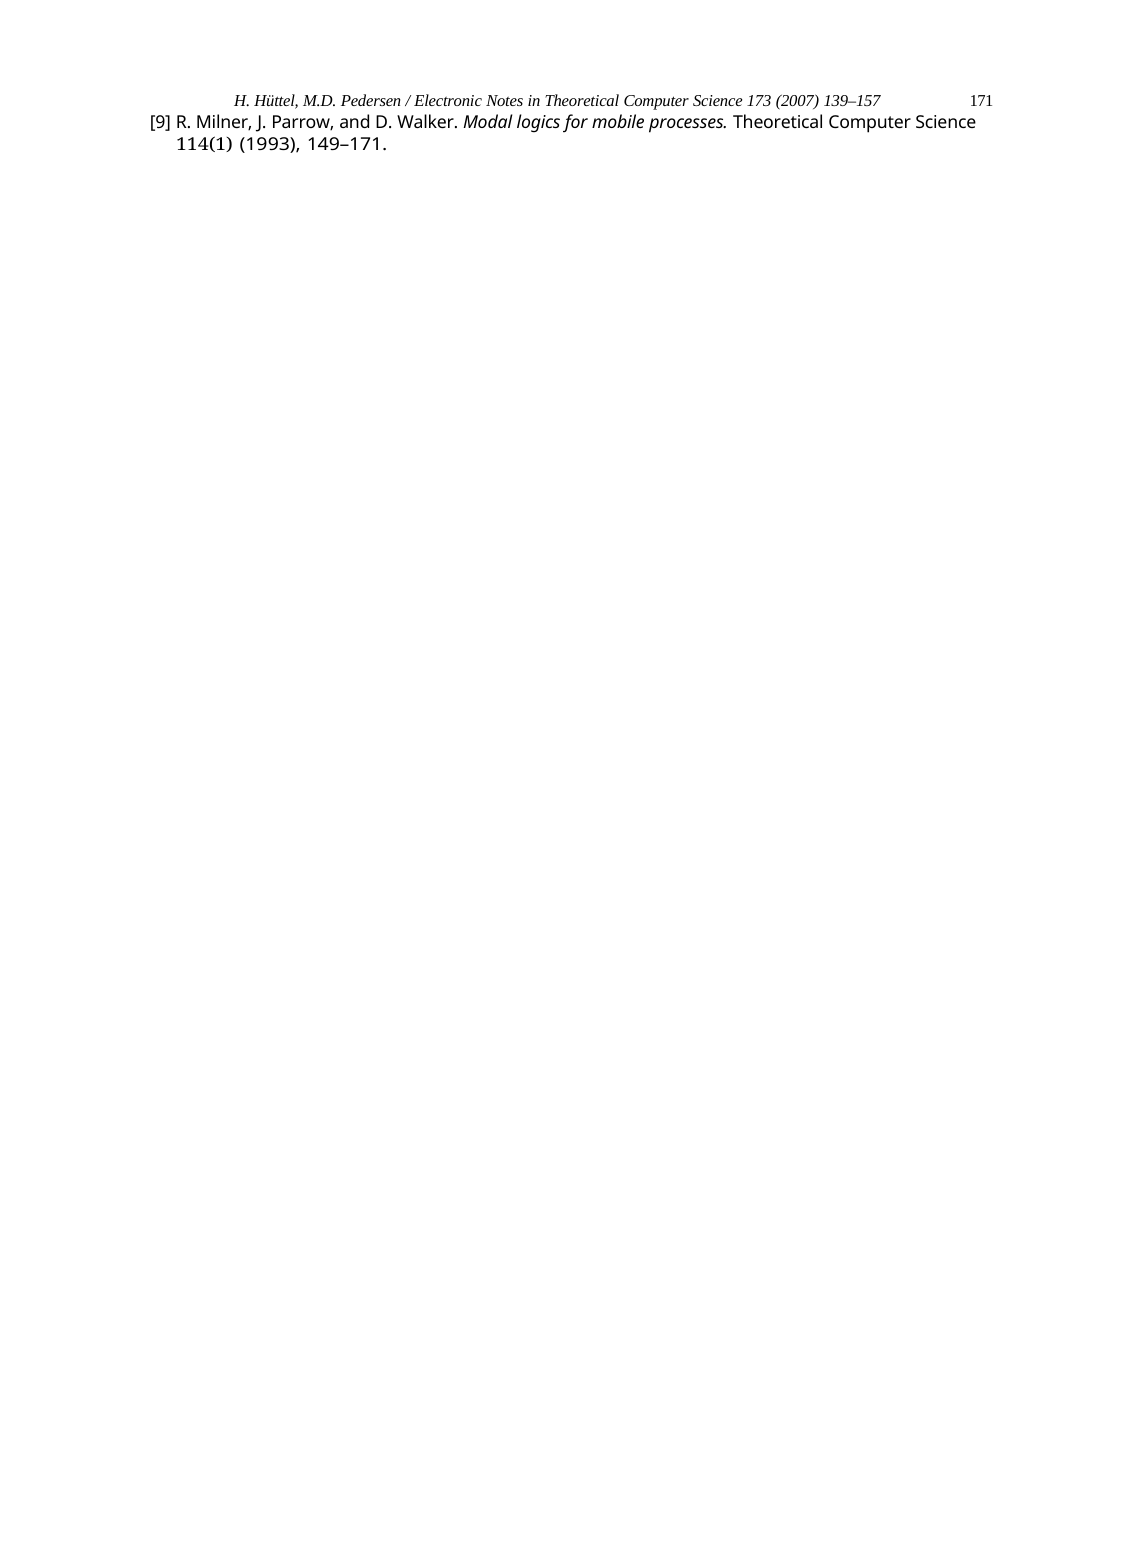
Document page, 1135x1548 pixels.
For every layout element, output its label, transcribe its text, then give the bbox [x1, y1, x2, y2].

text 114(1) (1993), 149–171. [176, 133, 1030, 155]
list R. Milner, J. Parrow, and D. Walker. Modal logics for mobile processes. Theoretical Computer Science [149, 110, 1030, 133]
